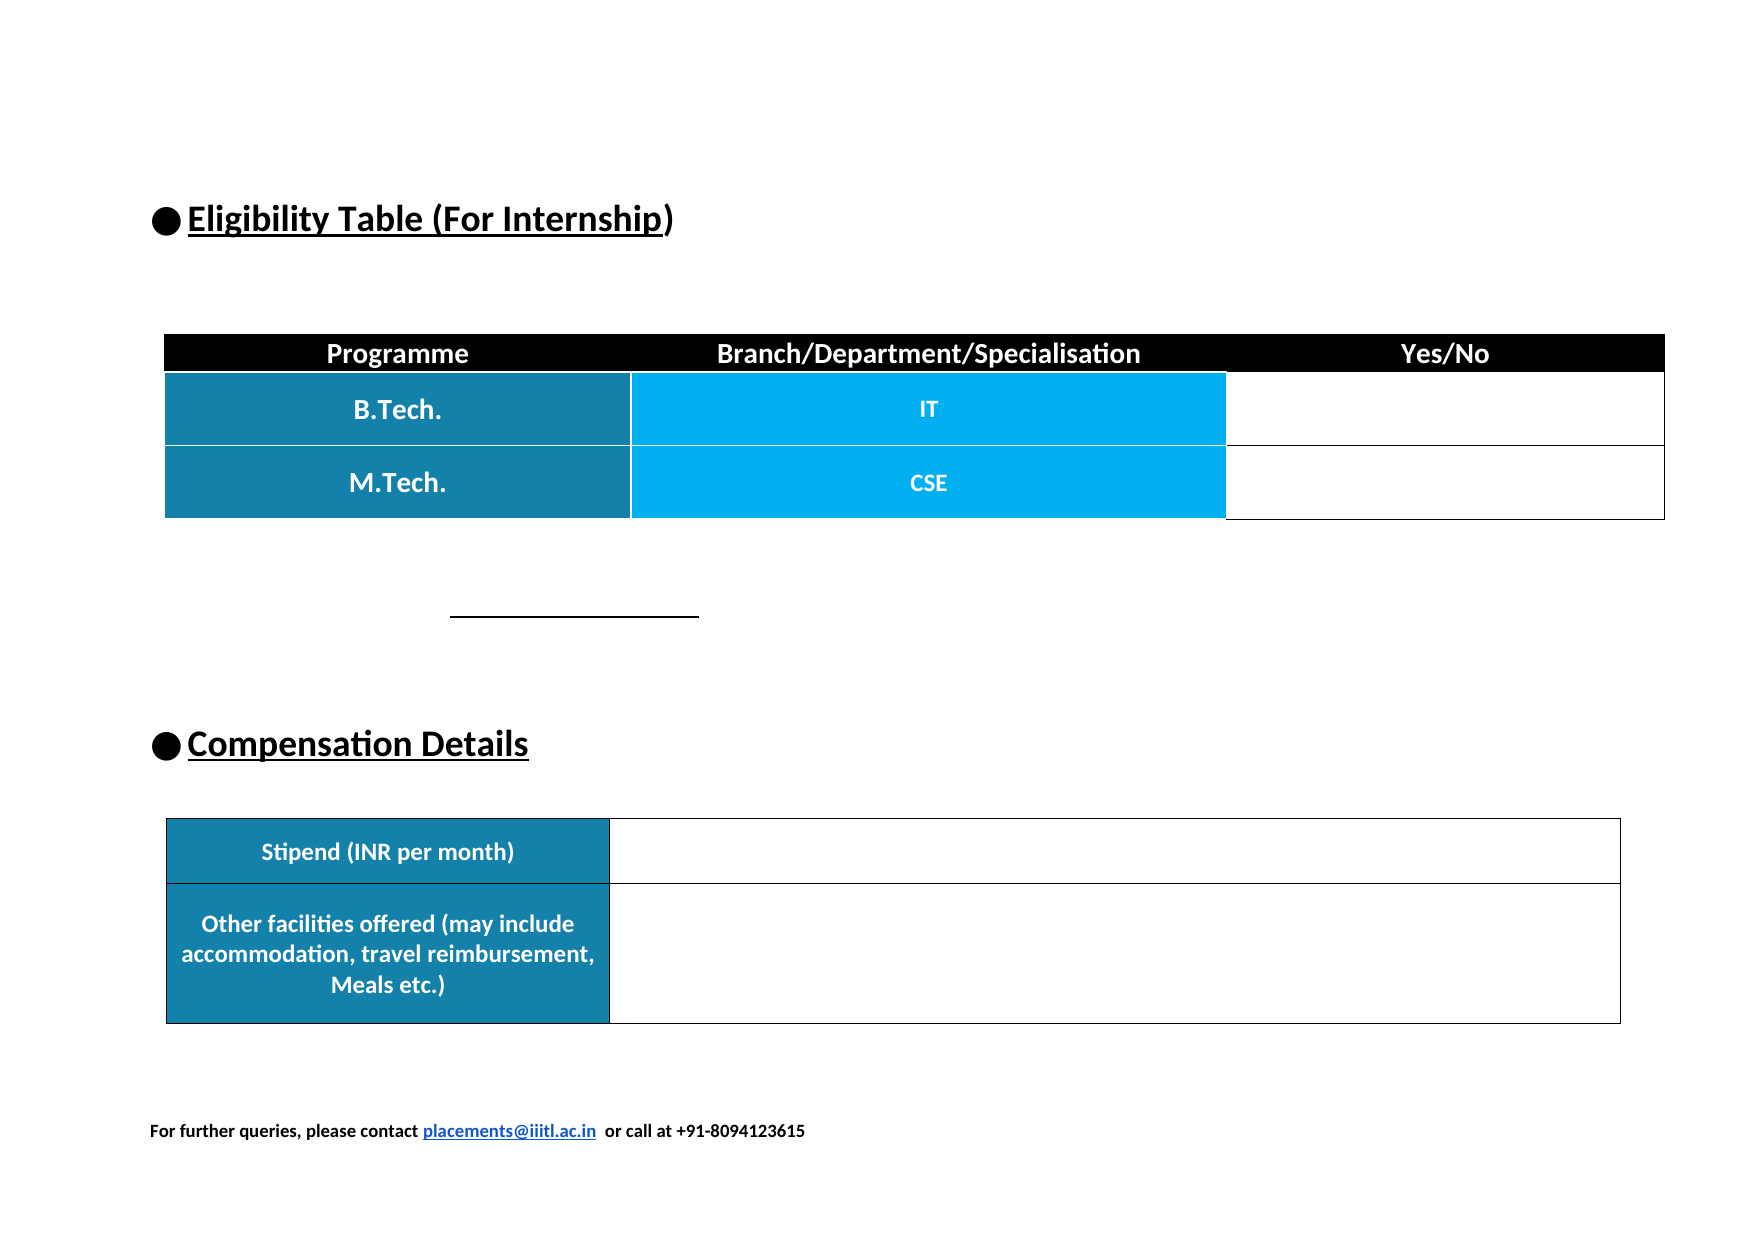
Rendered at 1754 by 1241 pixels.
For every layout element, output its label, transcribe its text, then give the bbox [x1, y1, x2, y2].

table_cell [1227, 446, 1664, 518]
list Compensation Details [150, 701, 1604, 778]
table_cell [610, 884, 1620, 1023]
table_cell CSE [632, 446, 1226, 518]
table_header Branch/Department/Specialisation [632, 335, 1226, 371]
table_cell IT [632, 373, 1226, 445]
table_header [610, 819, 1620, 883]
table_cell [1227, 372, 1664, 445]
table_cell B.Tech. [165, 373, 630, 445]
table_header Programme [165, 335, 631, 371]
table_header Stipend (INR per month) [167, 819, 609, 883]
table_cell Other facilities offered (may include accommodation, travel reimbursement, Meals etc.) [167, 884, 609, 1023]
list Eligibility Table (For Internship) [150, 176, 1604, 253]
table_cell M.Tech. [165, 446, 630, 518]
table_header Yes/No [1227, 335, 1664, 371]
